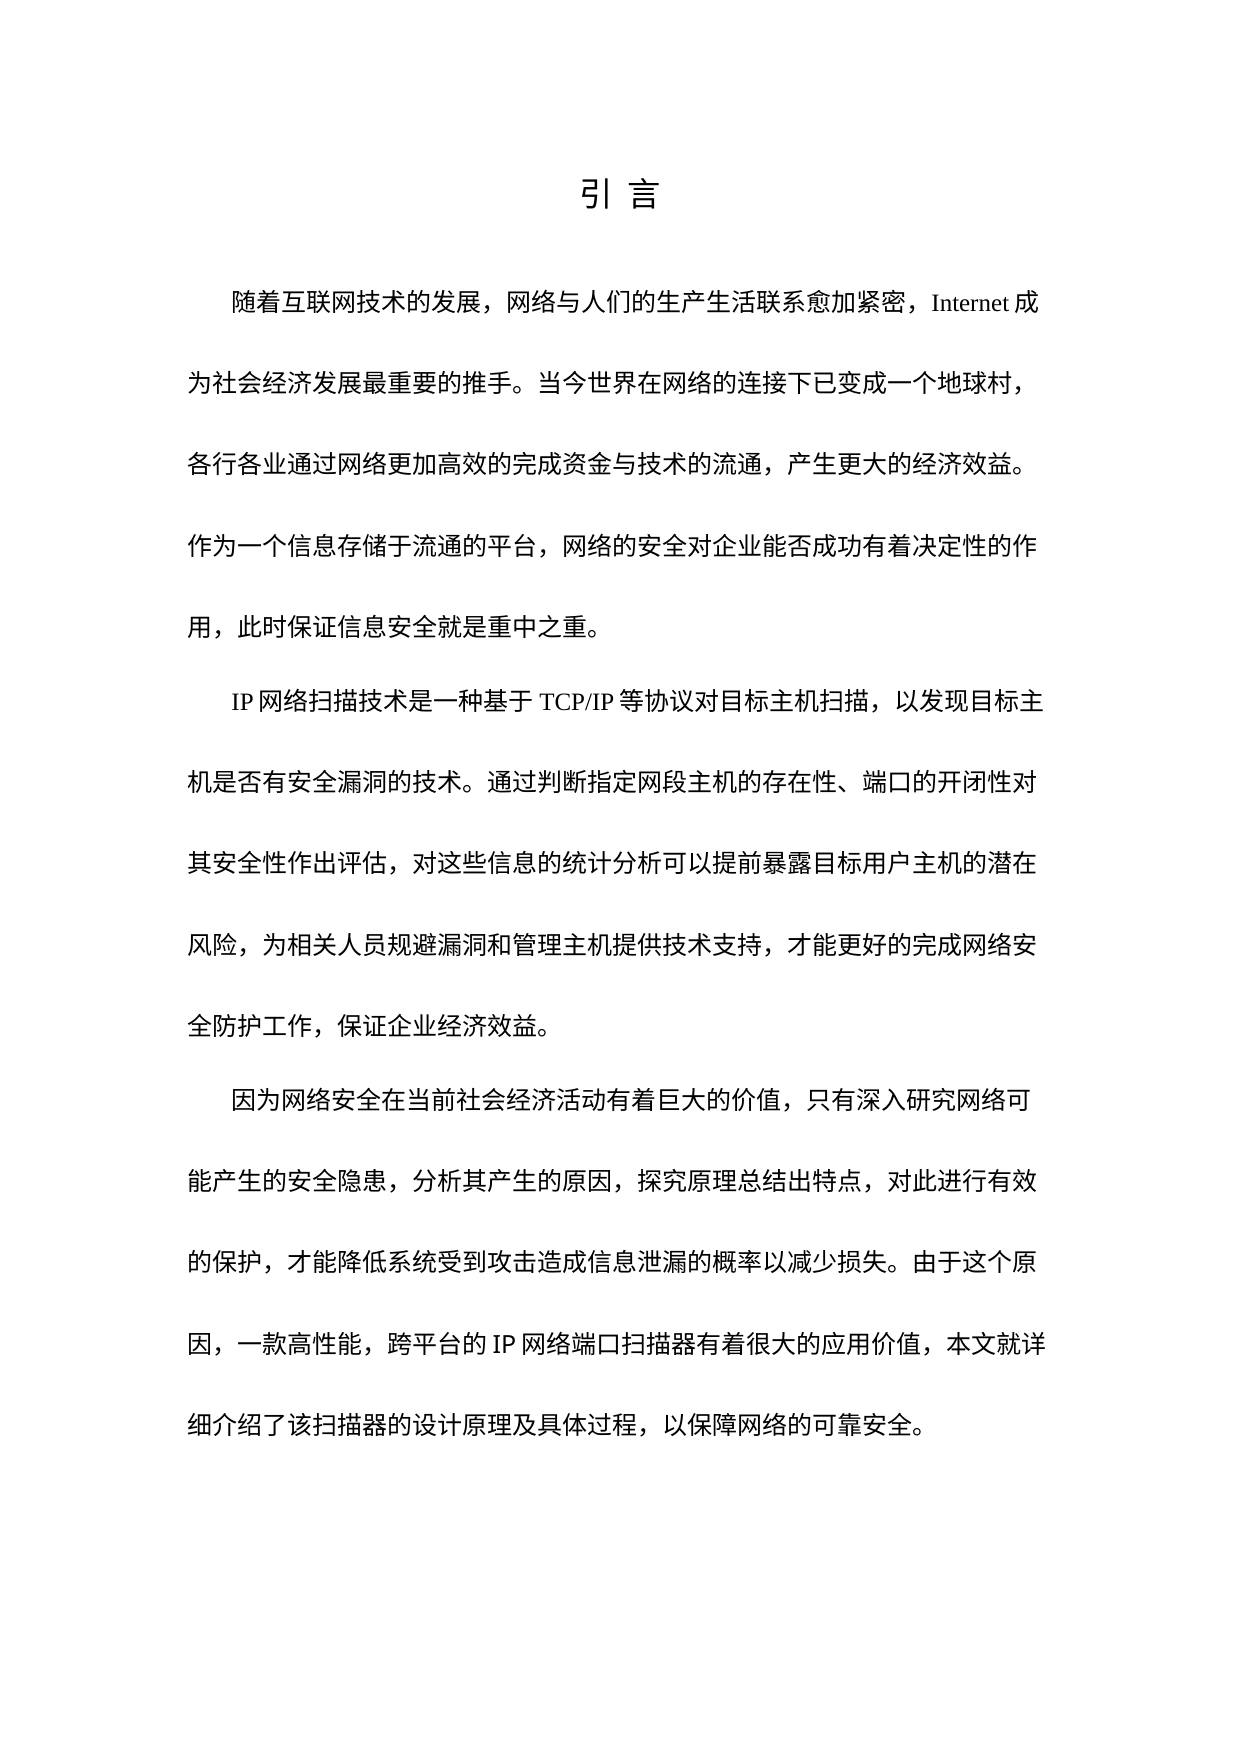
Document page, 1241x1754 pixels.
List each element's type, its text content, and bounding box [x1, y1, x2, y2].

text 引 言 [187, 160, 1053, 225]
text 随着互联网技术的发展，网络与人们的生产生活联系愈加紧密，Internet成为社会经济发展最重要的推手。当今世界在网络的连接下已变成一个地球村，各行各业通过网络更加高效的完成资金与技术的流通，产生更大的经济效益。作为一个信息存储于流通的平台，网络的安全对企业能否成功有着决定性的作用，此时保证信息安全就是重中之重。 [187, 268, 1053, 658]
text IP网络扫描技术是一种基于 TCP/IP等协议对目标主机扫描，以发现目标主机是否有安全漏洞的技术。通过判断指定网段主机的存在性、端口的开闭性对其安全性作出评估，对这些信息的统计分析可以提前暴露目标用户主机的潜在风险，为相关人员规避漏洞和管理主机提供技术支持，才能更好的完成网络安全防护工作，保证企业经济效益。 [187, 667, 1053, 1057]
text 因为网络安全在当前社会经济活动有着巨大的价值，只有深入研究网络可能产生的安全隐患，分析其产生的原因，探究原理总结出特点，对此进行有效的保护，才能降低系统受到攻击造成信息泄漏的概率以减少损失。由于这个原因，一款高性能，跨平台的IP网络端口扫描器有着很大的应用价值，本文就详细介绍了该扫描器的设计原理及具体过程，以保障网络的可靠安全。 [187, 1066, 1053, 1456]
